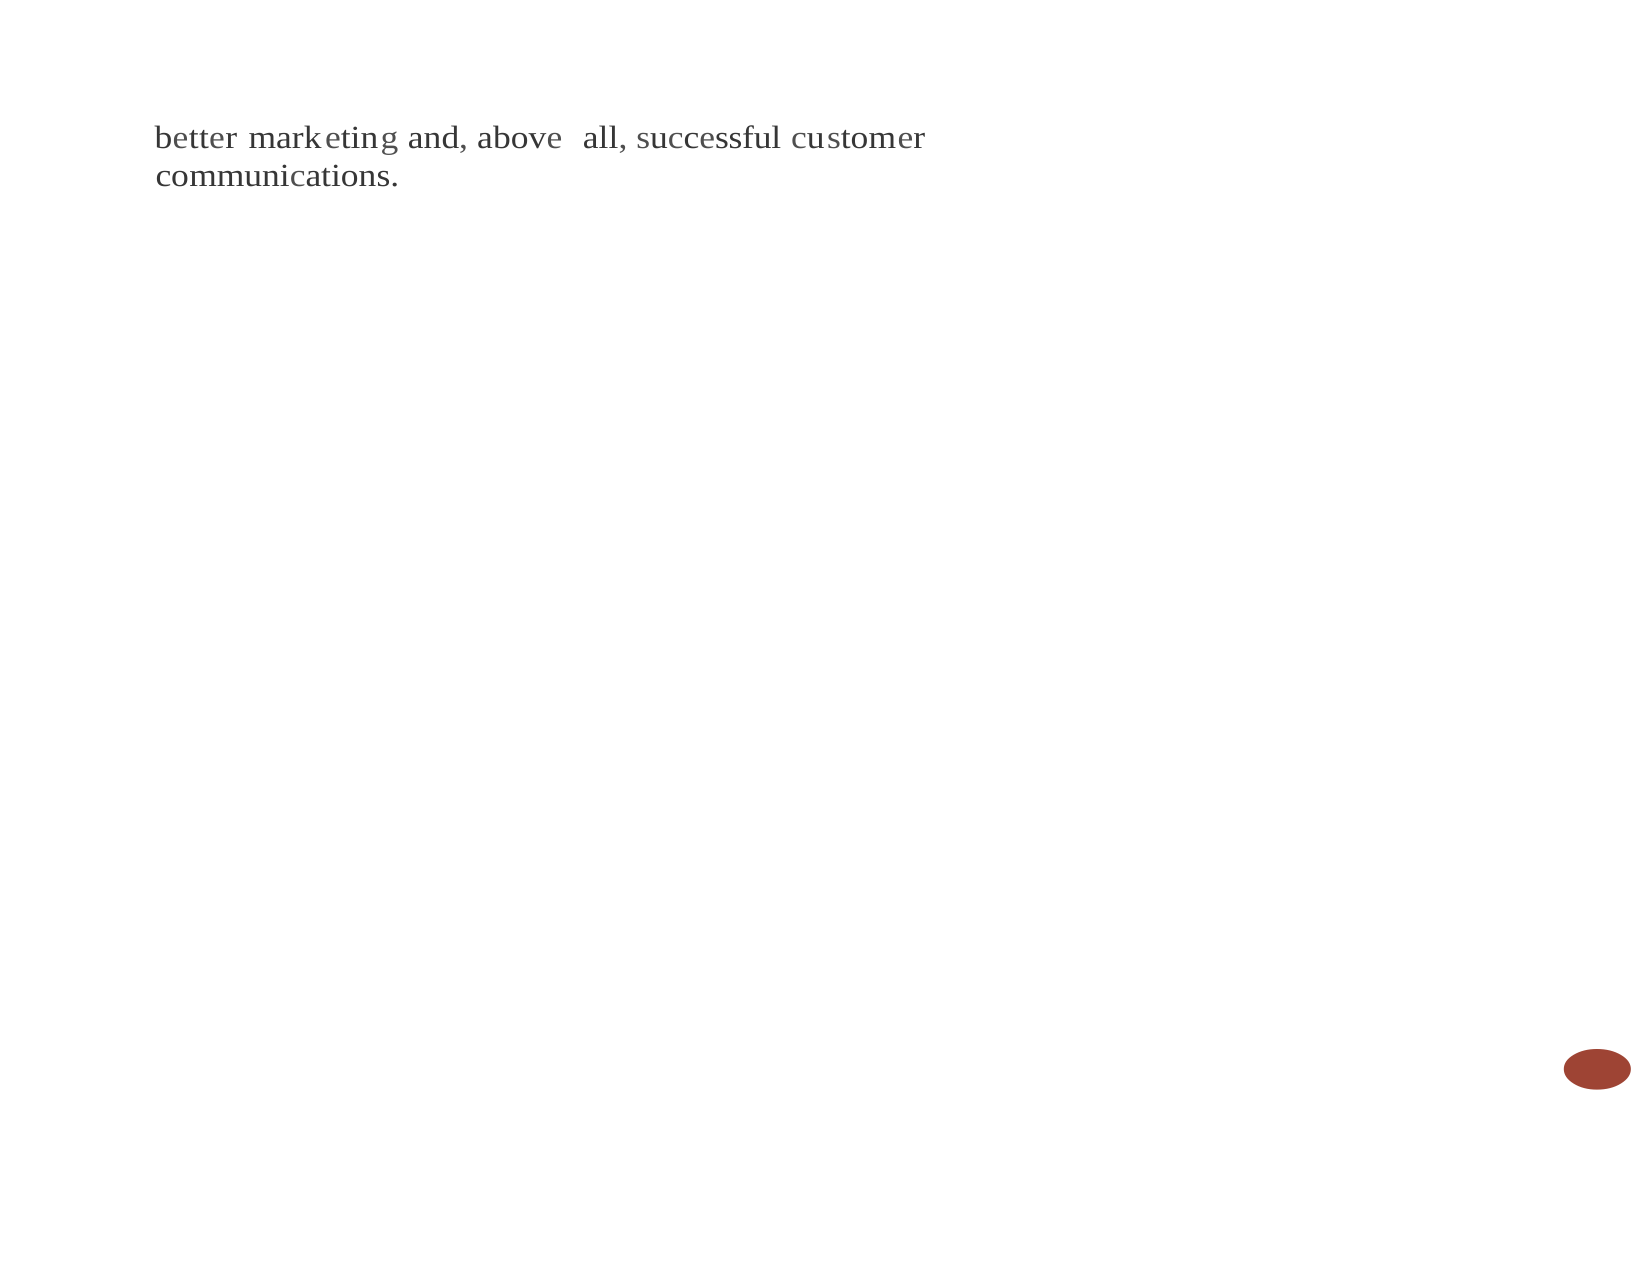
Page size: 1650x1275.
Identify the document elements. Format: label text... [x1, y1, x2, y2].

text better marketing and, above all, successful customer communications. [154, 119, 1003, 193]
